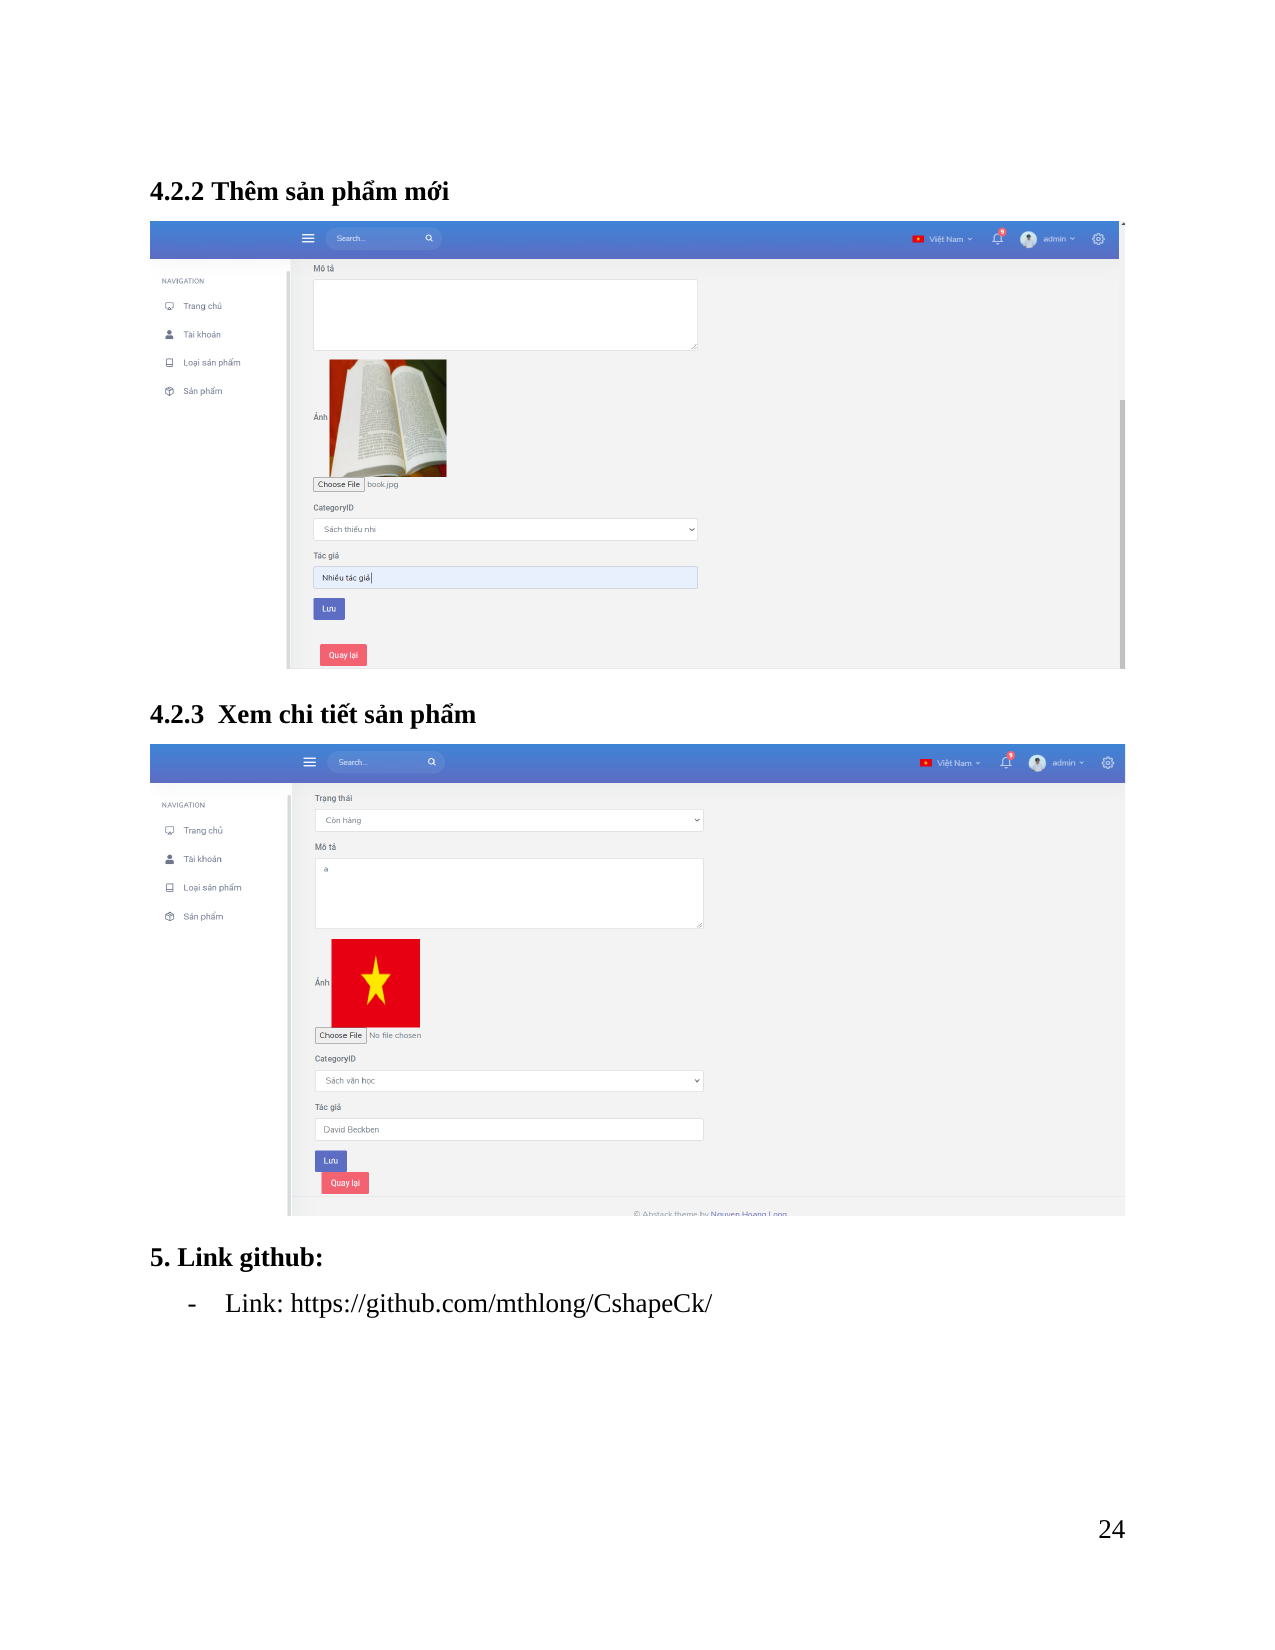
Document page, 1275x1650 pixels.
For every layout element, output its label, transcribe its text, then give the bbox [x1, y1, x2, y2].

picture [150, 744, 1125, 1216]
subtitle Thêm sản phẩm mới [150, 175, 1125, 206]
list Link: https://github.com/mthlong/CshapeCk/ [187, 1287, 1125, 1319]
subtitle Xem chi tiết sản phẩm [150, 698, 1125, 729]
subtitle Link github: [150, 1241, 1125, 1272]
picture [150, 221, 1125, 669]
